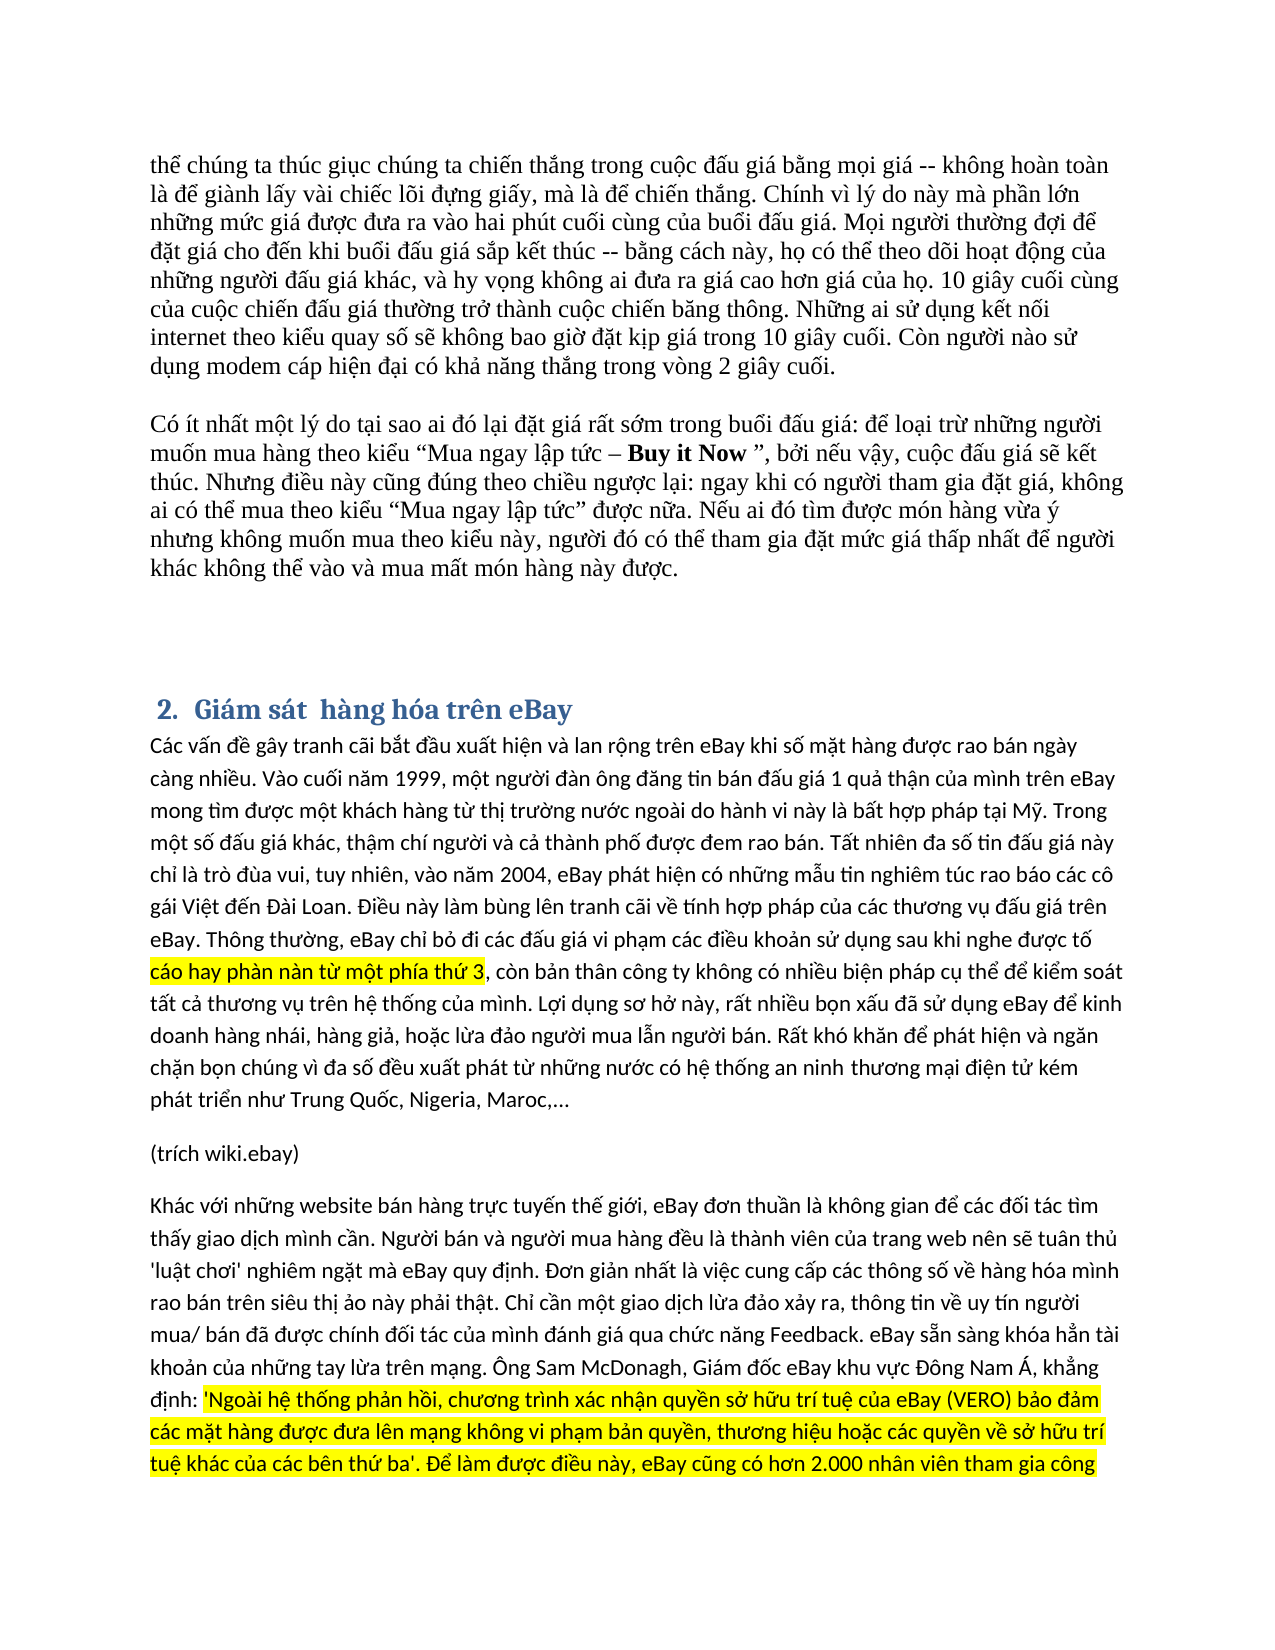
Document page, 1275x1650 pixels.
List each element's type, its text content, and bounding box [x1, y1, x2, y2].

subtitle Giám sát hàng hóa trên eBay [157, 693, 1125, 727]
text Các vấn đề gây tranh cãi bắt đầu xuất hiện và lan rộng trên eBay khi số mặt hàng được rao bán ngày càng nhiều. Vào cuối năm 1999, một người đàn ông đăng tin bán đấu giá 1 quả thận của mình trên eBay mong tìm được một khách hàng từ thị trường nước ngoài do hành vi này là bất hợp pháp tại Mỹ. Trong một số đấu giá khác, thậm chí người và cả thành phố được đem rao bán. Tất nhiên đa số tin đấu giá này chỉ là trò đùa vui, tuy nhiên, vào năm 2004, eBay phát hiện có những mẫu tin nghiêm túc rao báo các cô gái Việt đến Đài Loan. Điều này làm bùng lên tranh cãi về tính hợp pháp của các thương vụ đấu giá trên eBay. Thông thường, eBay chỉ bỏ đi các đấu giá vi phạm các điều khoản sử dụng sau khi nghe được tố cáo hay phàn nàn từ một phía thứ 3, còn bản thân công ty không có nhiều biện pháp cụ thể để kiểm soát tất cả thương vụ trên hệ thống của mình. Lợi dụng sơ hở này, rất nhiều bọn xấu đã sử dụng eBay để kinh doanh hàng nhái, hàng giả, hoặc lừa đảo người mua lẫn người bán. Rất khó khăn để phát hiện và ngăn chặn bọn chúng vì đa số đều xuất phát từ những nước có hệ thống an ninh thương mại điện tử kém phát triển như Trung Quốc, Nigeria, Maroc,... [150, 732, 1125, 1114]
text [150, 150, 1125, 380]
text (trích wiki.ebay) [150, 1139, 1125, 1167]
text Có ít nhất một lý do tại sao ai đó lại đặt giá rất sớm trong buổi đấu giá: để loại trừ những người muốn mua hàng theo kiểu “Mua ngay lập tức – Buy it Now ”, bởi nếu vậy, cuộc đấu giá sẽ kết thúc. Nhưng điều này cũng đúng theo chiều ngược lại: ngay khi có người tham gia đặt giá, không ai có thể mua theo kiểu “Mua ngay lập tức” được nữa. Nếu ai đó tìm được món hàng vừa ý nhưng không muốn mua theo kiểu này, người đó có thể tham gia đặt mức giá thấp nhất để người khác không thể vào và mua mất món hàng này được. [150, 409, 1125, 582]
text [150, 1192, 1125, 1477]
